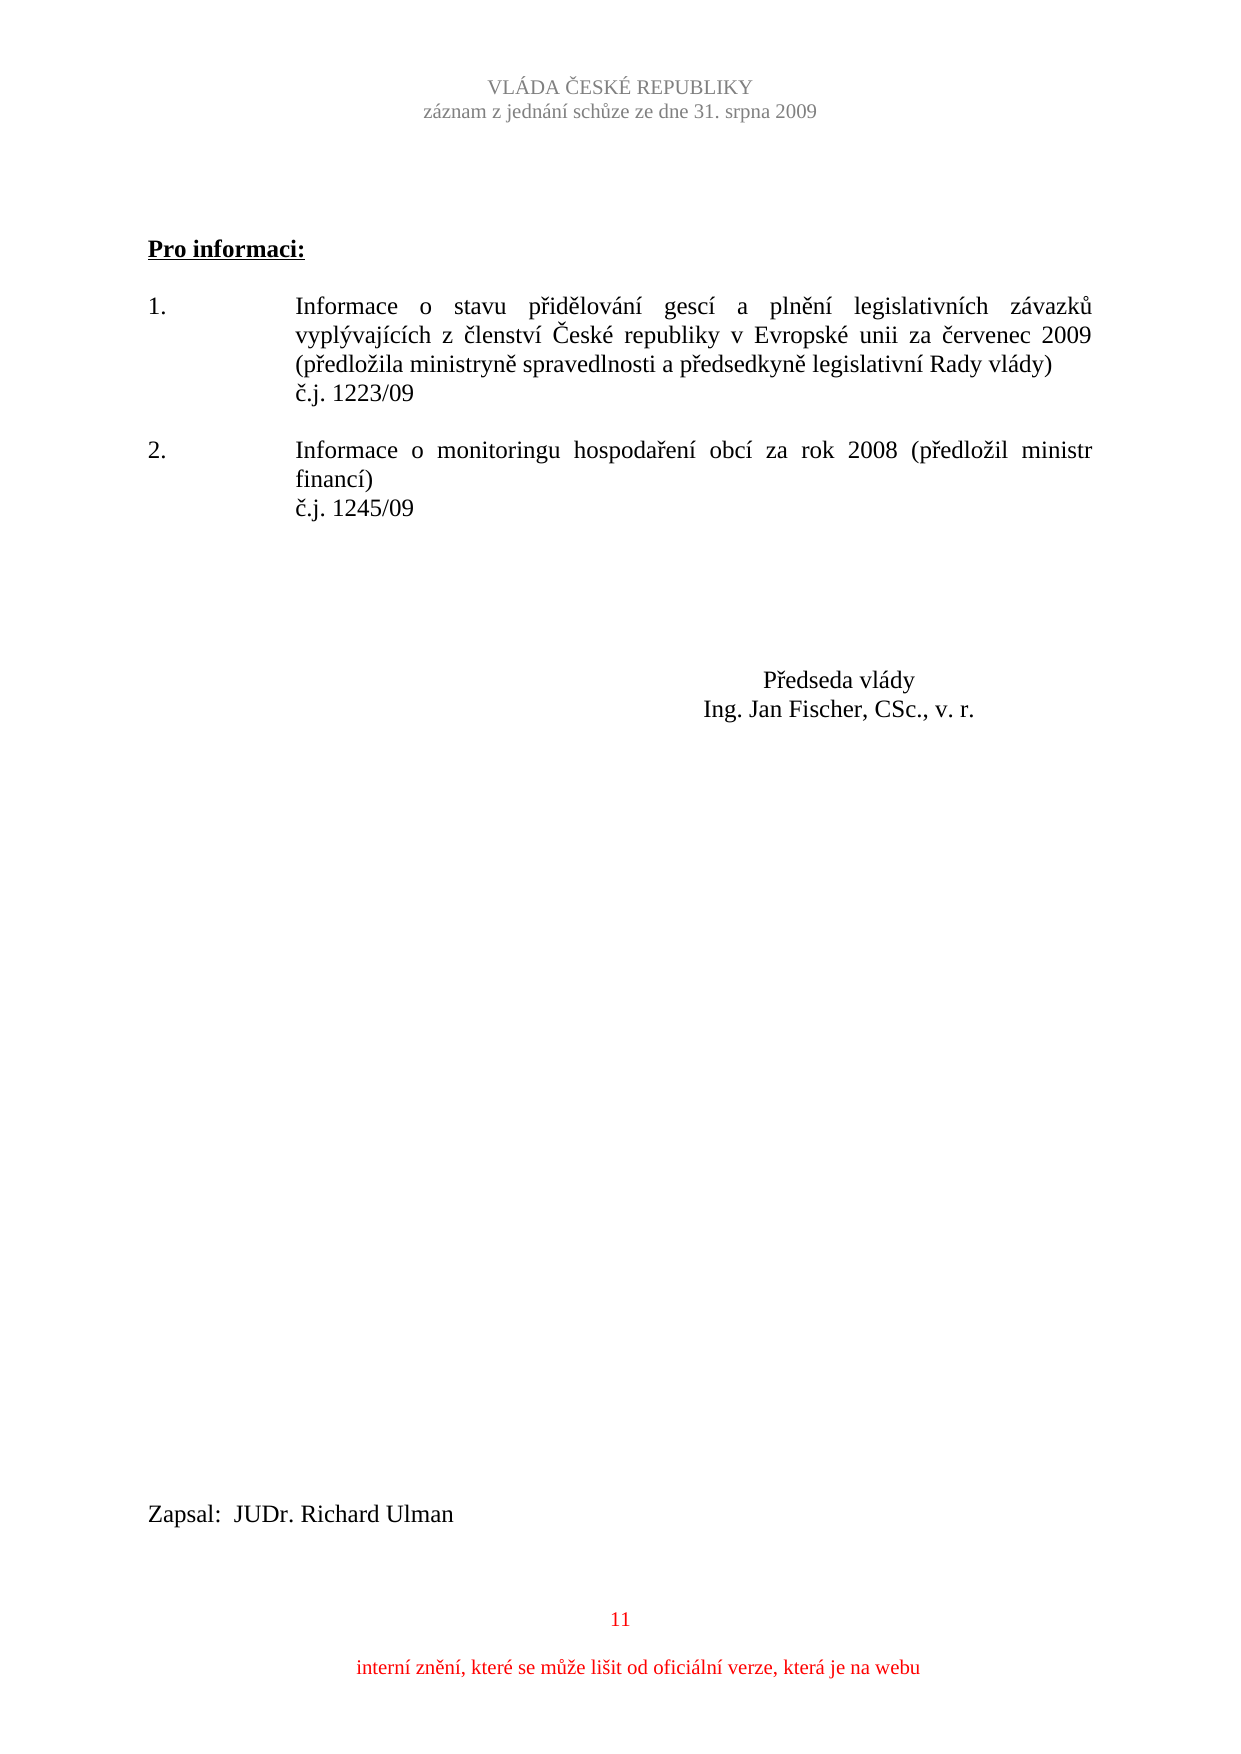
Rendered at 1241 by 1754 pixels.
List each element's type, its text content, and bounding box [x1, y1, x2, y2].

text Zapsal: JUDr. Richard Ulman [148, 1499, 1093, 1528]
text Pro informaci: [148, 234, 1093, 263]
text Předseda vlády [616, 665, 1061, 694]
text č.j. 1245/09 [148, 493, 1093, 521]
text 1. Informace o stavu přidělování gescí a plnění legislativních závazků vyplývajících z členství České republiky v Evropské unii za červenec 2009 (předložila ministryně spravedlnosti a předsedkyně legislativní Rady vlády) [148, 291, 1093, 378]
text Ing. Jan Fischer, CSc., v. r. [616, 694, 1061, 723]
text č.j. 1223/09 [148, 378, 1093, 406]
text 2. Informace o monitoringu hospodaření obcí za rok 2008 (předložil ministr financí) [148, 435, 1093, 493]
